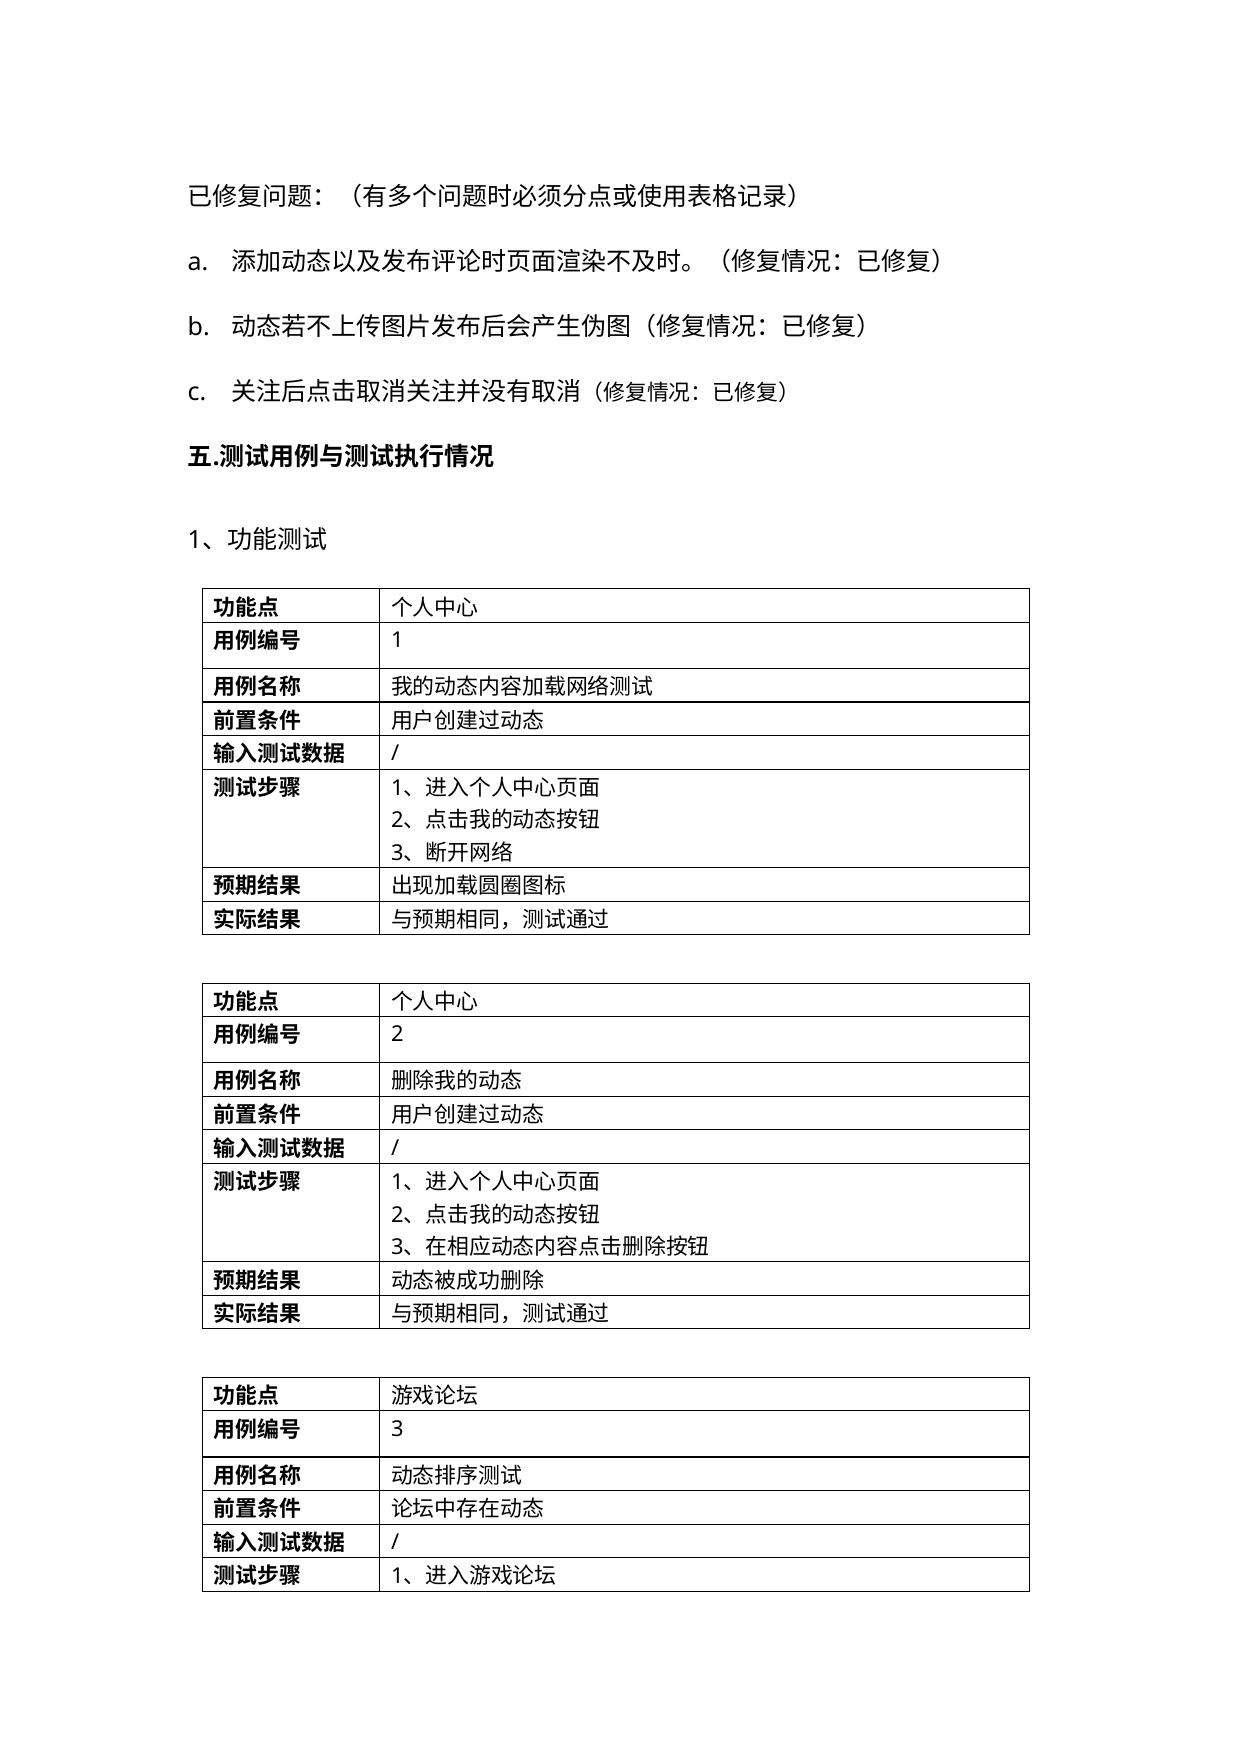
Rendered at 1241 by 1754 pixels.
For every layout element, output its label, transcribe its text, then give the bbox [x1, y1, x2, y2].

table_cell 用户创建过动态 [380, 703, 1029, 735]
table_header 游戏论坛 [380, 1378, 1029, 1410]
table_cell 测试步骤 [203, 770, 379, 867]
table_cell 出现加载圆圈图标 [380, 868, 1029, 901]
table_cell 前置条件 [203, 703, 379, 735]
table_cell 与预期相同，测试通过 [380, 1296, 1029, 1328]
table_cell 输入测试数据 [203, 736, 379, 768]
table_cell 用例名称 [203, 669, 379, 701]
table_cell 2 [380, 1017, 1029, 1062]
list 添加动态以及发布评论时页面渲染不及时。（修复情况：已修复） [187, 227, 1053, 292]
text 五.测试用例与测试执行情况 [187, 422, 1053, 487]
table_cell 预期结果 [203, 1262, 379, 1295]
table_cell 1、进入个人中心页面 2、点击我的动态按钮 3、在相应动态内容点击删除按钮 [380, 1164, 1029, 1261]
table_cell 1 [380, 623, 1029, 668]
table_cell 预期结果 [203, 868, 379, 901]
text 已修复问题：（有多个问题时必须分点或使用表格记录） [187, 162, 1053, 227]
table_cell 用例名称 [203, 1458, 379, 1490]
table_header 个人中心 [380, 984, 1029, 1016]
table_cell / [380, 1525, 1029, 1557]
table_header 功能点 [203, 1378, 379, 1410]
table_cell / [380, 1130, 1029, 1163]
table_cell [380, 1558, 1029, 1591]
table_cell 前置条件 [203, 1097, 379, 1129]
table_cell 输入测试数据 [203, 1525, 379, 1557]
table_cell 测试步骤 [203, 1164, 379, 1261]
table_cell 1、进入个人中心页面 2、点击我的动态按钮 3、断开网络 [380, 770, 1029, 867]
list 动态若不上传图片发布后会产生伪图（修复情况：已修复） [187, 292, 1053, 357]
table_cell 输入测试数据 [203, 1130, 379, 1163]
table_cell 用例名称 [203, 1063, 379, 1096]
table_cell 用户创建过动态 [380, 1097, 1029, 1129]
table_cell 论坛中存在动态 [380, 1491, 1029, 1523]
table_cell 与预期相同，测试通过 [380, 902, 1029, 934]
table_cell 动态被成功删除 [380, 1262, 1029, 1295]
table_header 个人中心 [380, 589, 1029, 622]
table_cell 删除我的动态 [380, 1063, 1029, 1096]
table_header 功能点 [203, 984, 379, 1016]
table_cell 我的动态内容加载网络测试 [380, 669, 1029, 701]
table_cell 用例编号 [203, 1411, 379, 1456]
table_cell 实际结果 [203, 902, 379, 934]
list 关注后点击取消关注并没有取消（修复情况：已修复） [187, 357, 1053, 422]
table_cell 3 [380, 1411, 1029, 1456]
table_cell 用例编号 [203, 1017, 379, 1062]
text 1、功能测试 [187, 505, 1053, 570]
table_cell 用例编号 [203, 623, 379, 668]
table_cell 测试步骤 [203, 1558, 379, 1591]
table_cell 动态排序测试 [380, 1458, 1029, 1490]
table_cell 前置条件 [203, 1491, 379, 1523]
table_header 功能点 [203, 589, 379, 622]
table_cell / [380, 736, 1029, 768]
table_cell 实际结果 [203, 1296, 379, 1328]
